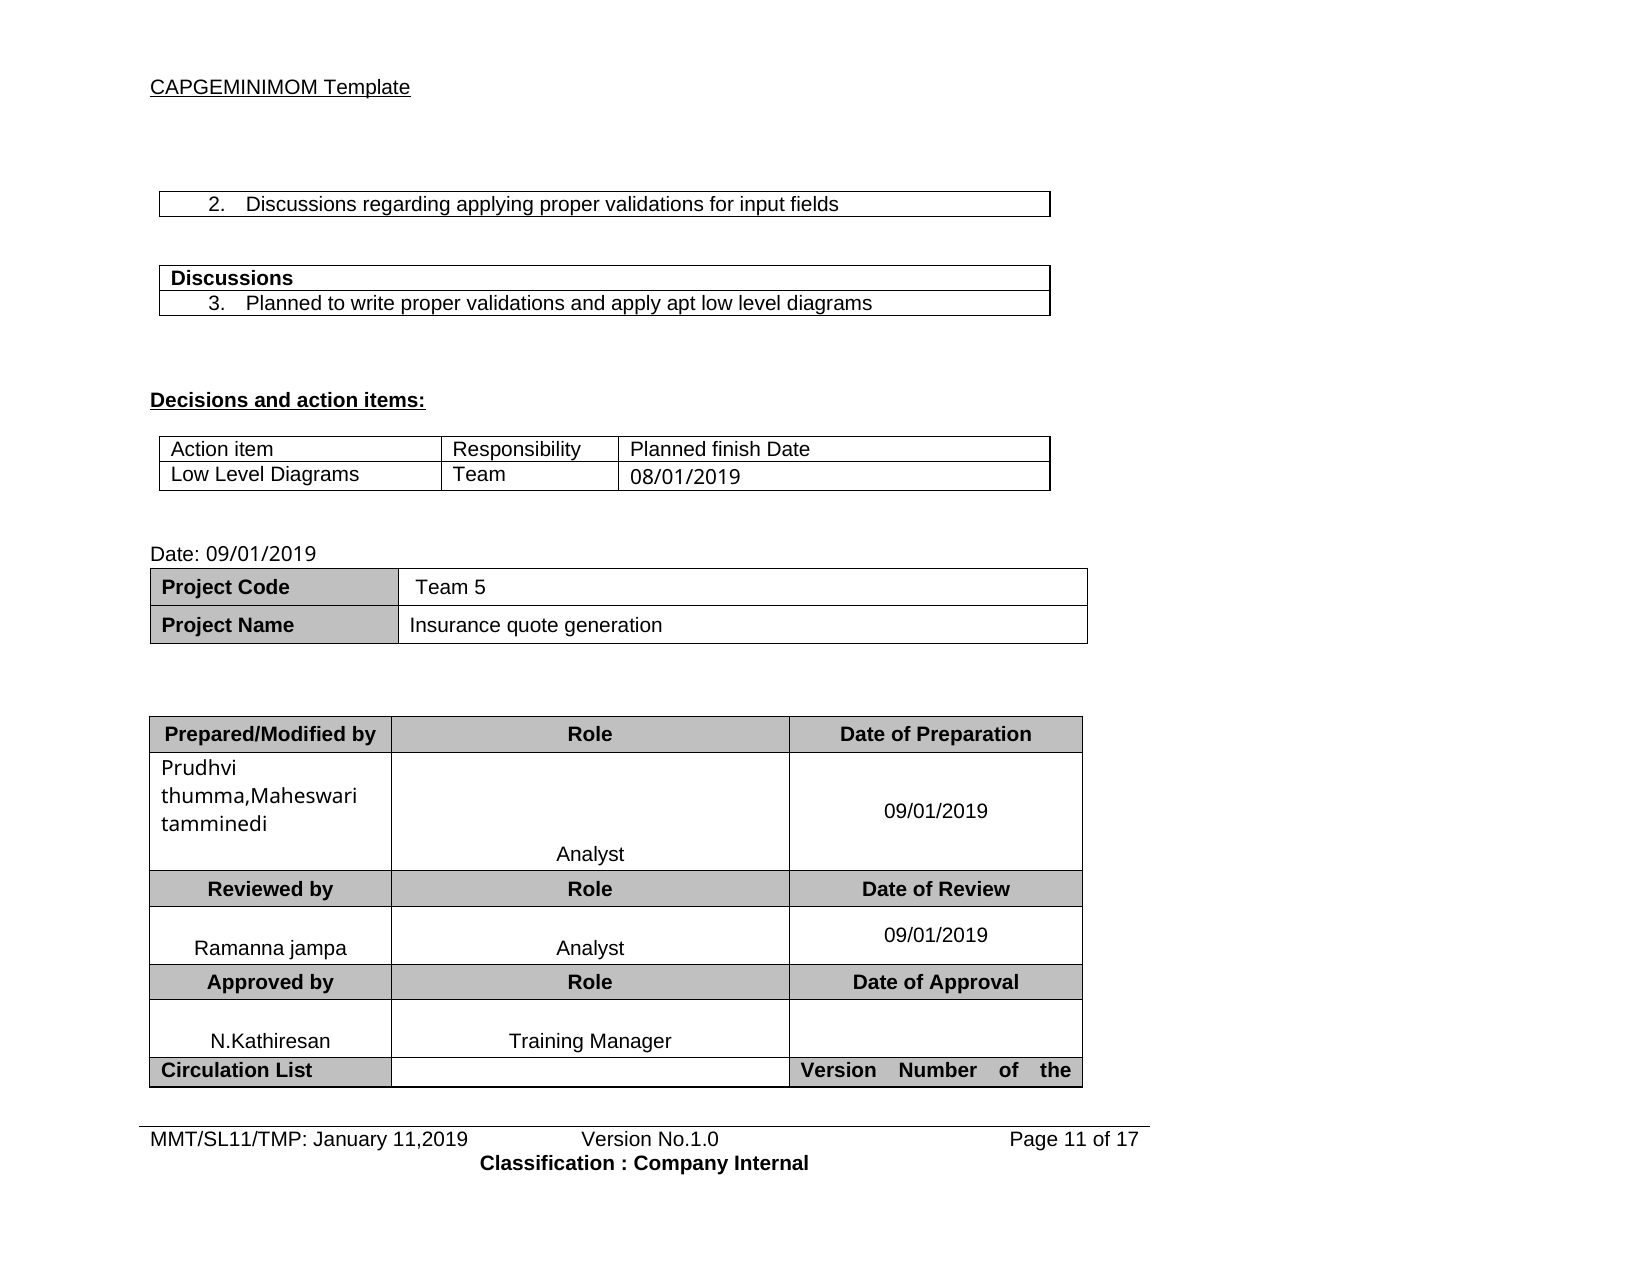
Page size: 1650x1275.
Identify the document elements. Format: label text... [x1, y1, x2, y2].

table_cell Role [392, 871, 789, 906]
table_cell Low Level Diagrams [160, 462, 441, 490]
table_header Team 5 [399, 569, 1087, 605]
table_cell Approved by [150, 965, 391, 999]
table_cell [790, 1000, 1082, 1057]
table_header Role [392, 717, 789, 752]
table_header Responsibility [442, 437, 618, 461]
table_cell Training Manager [392, 1000, 789, 1057]
table_cell N.Kathiresan [150, 1000, 391, 1057]
text Date: 09/01/2019 [150, 539, 1500, 568]
table_cell Insurance quote generation [399, 606, 1087, 643]
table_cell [790, 1058, 1082, 1086]
table_cell Project Name [151, 606, 398, 643]
table_cell Date of Approval [790, 965, 1082, 999]
table_cell Prudhvi thumma,Maheswari tamminedi [150, 753, 391, 870]
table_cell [392, 1058, 789, 1086]
table_header Action item [160, 437, 441, 461]
table_cell 09/01/2019 [790, 753, 1082, 870]
table_header Project Code [151, 569, 398, 605]
table_header Prepared/Modified by [150, 717, 391, 752]
table_cell 09/01/2019 [790, 907, 1082, 963]
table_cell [160, 192, 1049, 216]
table_cell Planned to write proper validations and apply apt low level diagrams [160, 291, 1049, 315]
table_cell Role [392, 965, 789, 999]
table_header Discussions [160, 266, 1049, 290]
table_cell Reviewed by [150, 871, 391, 906]
table_cell Analyst [392, 907, 789, 963]
table_cell Ramanna jampa [150, 907, 391, 963]
table_cell Date of Review [790, 871, 1082, 906]
table_cell 08/01/2019 [619, 462, 1049, 490]
table_cell Team [442, 462, 618, 490]
table_header Planned finish Date [619, 437, 1049, 461]
text Decisions and action items: [150, 388, 1500, 412]
table_header Date of Preparation [790, 717, 1082, 752]
table_cell Circulation List [150, 1058, 391, 1086]
table_cell Analyst [392, 753, 789, 870]
